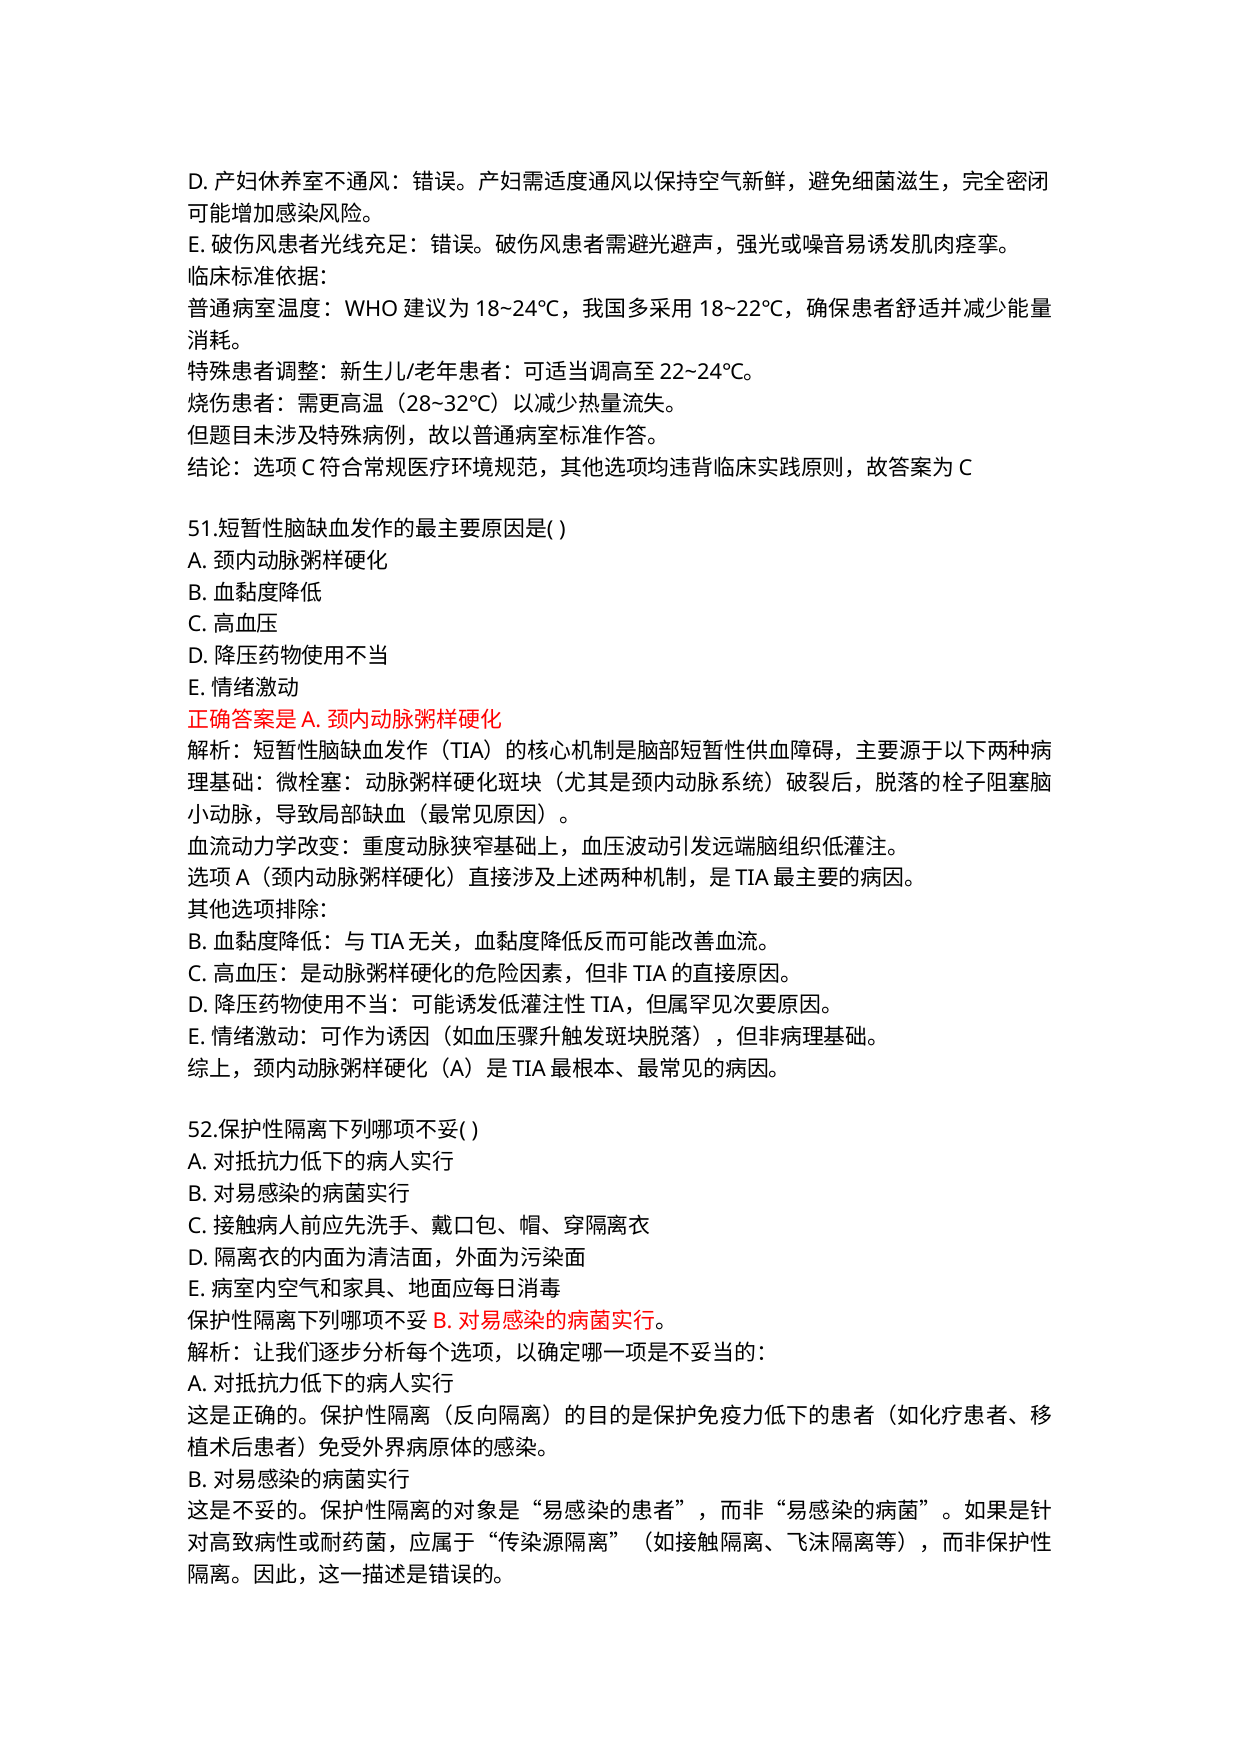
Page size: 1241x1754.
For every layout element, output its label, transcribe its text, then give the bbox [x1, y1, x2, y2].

text 选项A（颈内动脉粥样硬化）直接涉及上述两种机制，是TIA最主要的病因。 [187, 860, 1053, 892]
text A. 颈内动脉粥样硬化 [187, 543, 1053, 575]
text 结论：选项C符合常规医疗环境规范，其他选项均违背临床实践原则，故答案为C [187, 449, 1053, 481]
text A. 对抵抗力低下的病人实行 这是正确的。保护性隔离（反向隔离）的目的是保护免疫力低下的患者（如化疗患者、移植术后患者）免受外界病原体的感染。 [187, 1366, 1053, 1462]
text 综上，颈内动脉粥样硬化（A）是TIA最根本、最常见的病因。 [187, 1051, 1053, 1083]
text 其他选项排除： [187, 892, 1053, 924]
text E. 情绪激动：可作为诱因（如血压骤升触发斑块脱落），但非病理基础。 [187, 1019, 1053, 1051]
text 血流动力学改变：重度动脉狭窄基础上，血压波动引发远端脑组织低灌注。 [187, 829, 1053, 860]
text D. 降压药物使用不当 [187, 638, 1053, 670]
text 正确答案是A. 颈内动脉粥样硬化 [187, 702, 1053, 733]
text 解析：让我们逐步分析每个选项，以确定哪一项是不妥当的： [187, 1335, 1053, 1366]
text 51.短暂性脑缺血发作的最主要原因是( ) [187, 511, 1053, 543]
text E. 情绪激动 [187, 670, 1053, 702]
text B. 对易感染的病菌实行 这是不妥的。保护性隔离的对象是“易感染的患者”，而非“易感染的病菌”。如果是针对高致病性或耐药菌，应属于“传染源隔离”（如接触隔离、飞沫隔离等），而非保护性隔离。因此，这一描述是错误的。 [187, 1462, 1053, 1588]
text 烧伤患者：需更高温（28~32℃）以减少热量流失。 [187, 386, 1053, 418]
text D. 降压药物使用不当：可能诱发低灌注性TIA，但属罕见次要原因。 [187, 987, 1053, 1019]
text D. 隔离衣的内面为清洁面，外面为污染面 [187, 1239, 1053, 1271]
text B. 对易感染的病菌实行 [187, 1176, 1053, 1208]
text C. 高血压：是动脉粥样硬化的危险因素，但非TIA的直接原因。 [187, 956, 1053, 987]
text A. 对抵抗力低下的病人实行 [187, 1144, 1053, 1176]
text 但题目未涉及特殊病例，故以普通病室标准作答。 [187, 418, 1053, 449]
text E. 破伤风患者光线充足：错误。破伤风患者需避光避声，强光或噪音易诱发肌肉痉挛。 [187, 227, 1053, 259]
text C. 接触病人前应先洗手、戴口包、帽、穿隔离衣 [187, 1208, 1053, 1239]
text 普通病室温度：WHO建议为18~24℃，我国多采用18~22℃，确保患者舒适并减少能量消耗。 [187, 291, 1053, 354]
text E. 病室内空气和家具、地面应每日消毒 [187, 1271, 1053, 1303]
text 特殊患者调整：新生儿/老年患者：可适当调高至22~24℃。 [187, 354, 1053, 386]
text 解析：短暂性脑缺血发作（TIA）的核心机制是脑部短暂性供血障碍，主要源于以下两种病理基础：微栓塞：动脉粥样硬化斑块（尤其是颈内动脉系统）破裂后，脱落的栓子阻塞脑小动脉，导致局部缺血（最常见原因）。 [187, 733, 1053, 829]
text 临床标准依据： [187, 259, 1053, 291]
text D. 产妇休养室不通风：错误。产妇需适度通风以保持空气新鲜，避免细菌滋生，完全密闭可能增加感染风险。 [179, 162, 1061, 227]
text B. 血黏度降低 [187, 575, 1053, 606]
text B. 血黏度降低：与TIA无关，血黏度降低反而可能改善血流。 [187, 924, 1053, 956]
text C. 高血压 [187, 606, 1053, 638]
text 保护性隔离下列哪项不妥B. 对易感染的病菌实行。 [187, 1303, 1053, 1335]
text 52.保护性隔离下列哪项不妥( ) [187, 1112, 1053, 1144]
